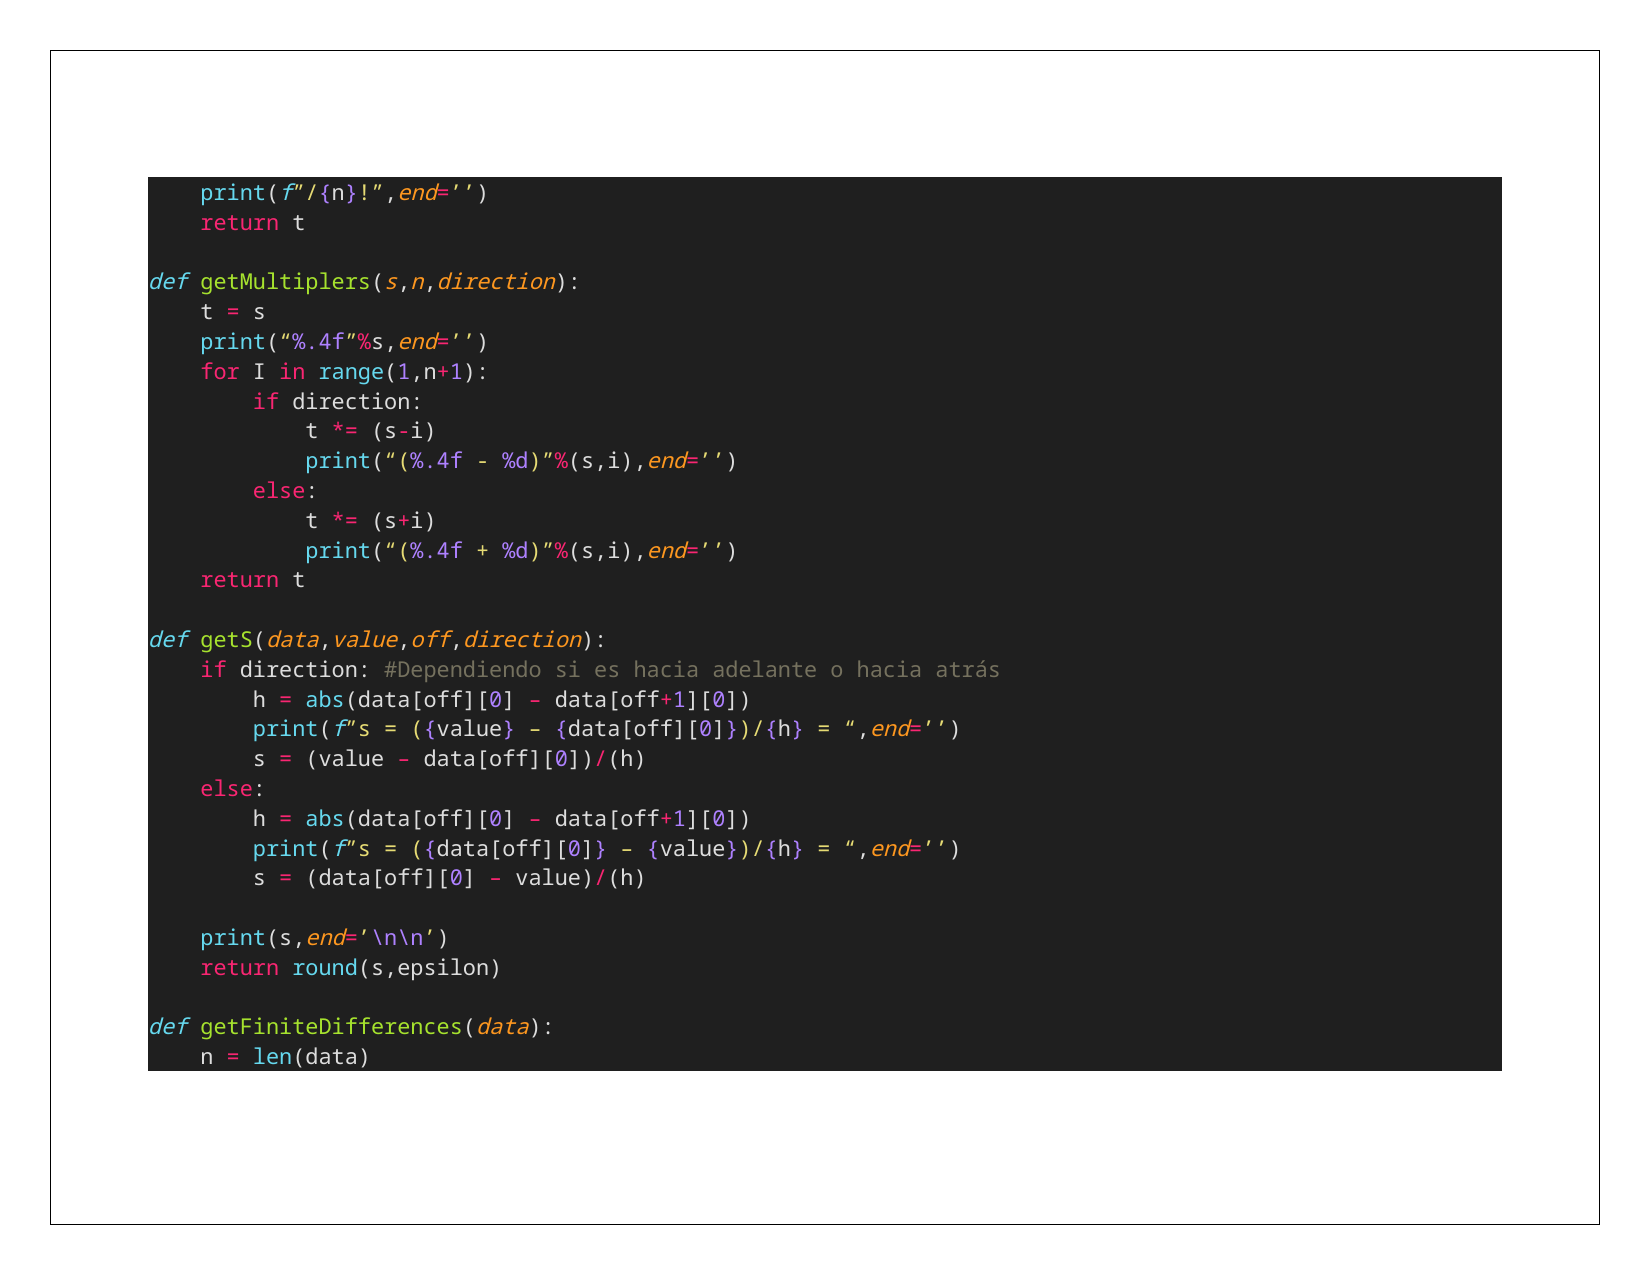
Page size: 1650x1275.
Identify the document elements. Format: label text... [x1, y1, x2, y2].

text if direction: [148, 386, 1502, 415]
text print(f”s = ({data[off][0]} – {value})/{h} = “,end=’’) [148, 832, 1502, 862]
text def getS(data,value,off,direction): [148, 624, 1502, 654]
text return round(s,epsilon) [148, 952, 1502, 981]
text return t [148, 564, 1502, 594]
text def getFiniteDifferences(data): [148, 1011, 1502, 1041]
text print(“(%.4f + %d)”%(s,i),end=’’) [148, 534, 1502, 564]
text s = (data[off][0] – value)/(h) [148, 862, 1502, 892]
text t *= (s+i) [148, 505, 1502, 534]
text print(“(%.4f - %d)”%(s,i),end=’’) [148, 445, 1502, 475]
text def getMultiplers(s,n,direction): [148, 266, 1502, 296]
text n = len(data) [148, 1041, 1502, 1071]
text if direction: #Dependiendo si es hacia adelante o hacia atrás [148, 654, 1502, 683]
text print(“%.4f”%s,end=’’) [148, 326, 1502, 356]
text for I in range(1,n+1): [148, 356, 1502, 386]
text t = s [148, 296, 1502, 326]
text return t [148, 207, 1502, 237]
text t *= (s-i) [148, 415, 1502, 445]
text print(f”s = ({value} – {data[off][0]})/{h} = “,end=’’) [148, 713, 1502, 743]
text h = abs(data[off][0] – data[off+1][0]) [148, 683, 1502, 713]
text print(s,end=’\n\n’) [148, 922, 1502, 952]
text h = abs(data[off][0] – data[off+1][0]) [148, 803, 1502, 832]
text print(f”/{n}!”,end=’’) [148, 177, 1502, 207]
text else: [148, 475, 1502, 505]
text s = (value – data[off][0])/(h) [148, 743, 1502, 773]
text else: [148, 773, 1502, 803]
